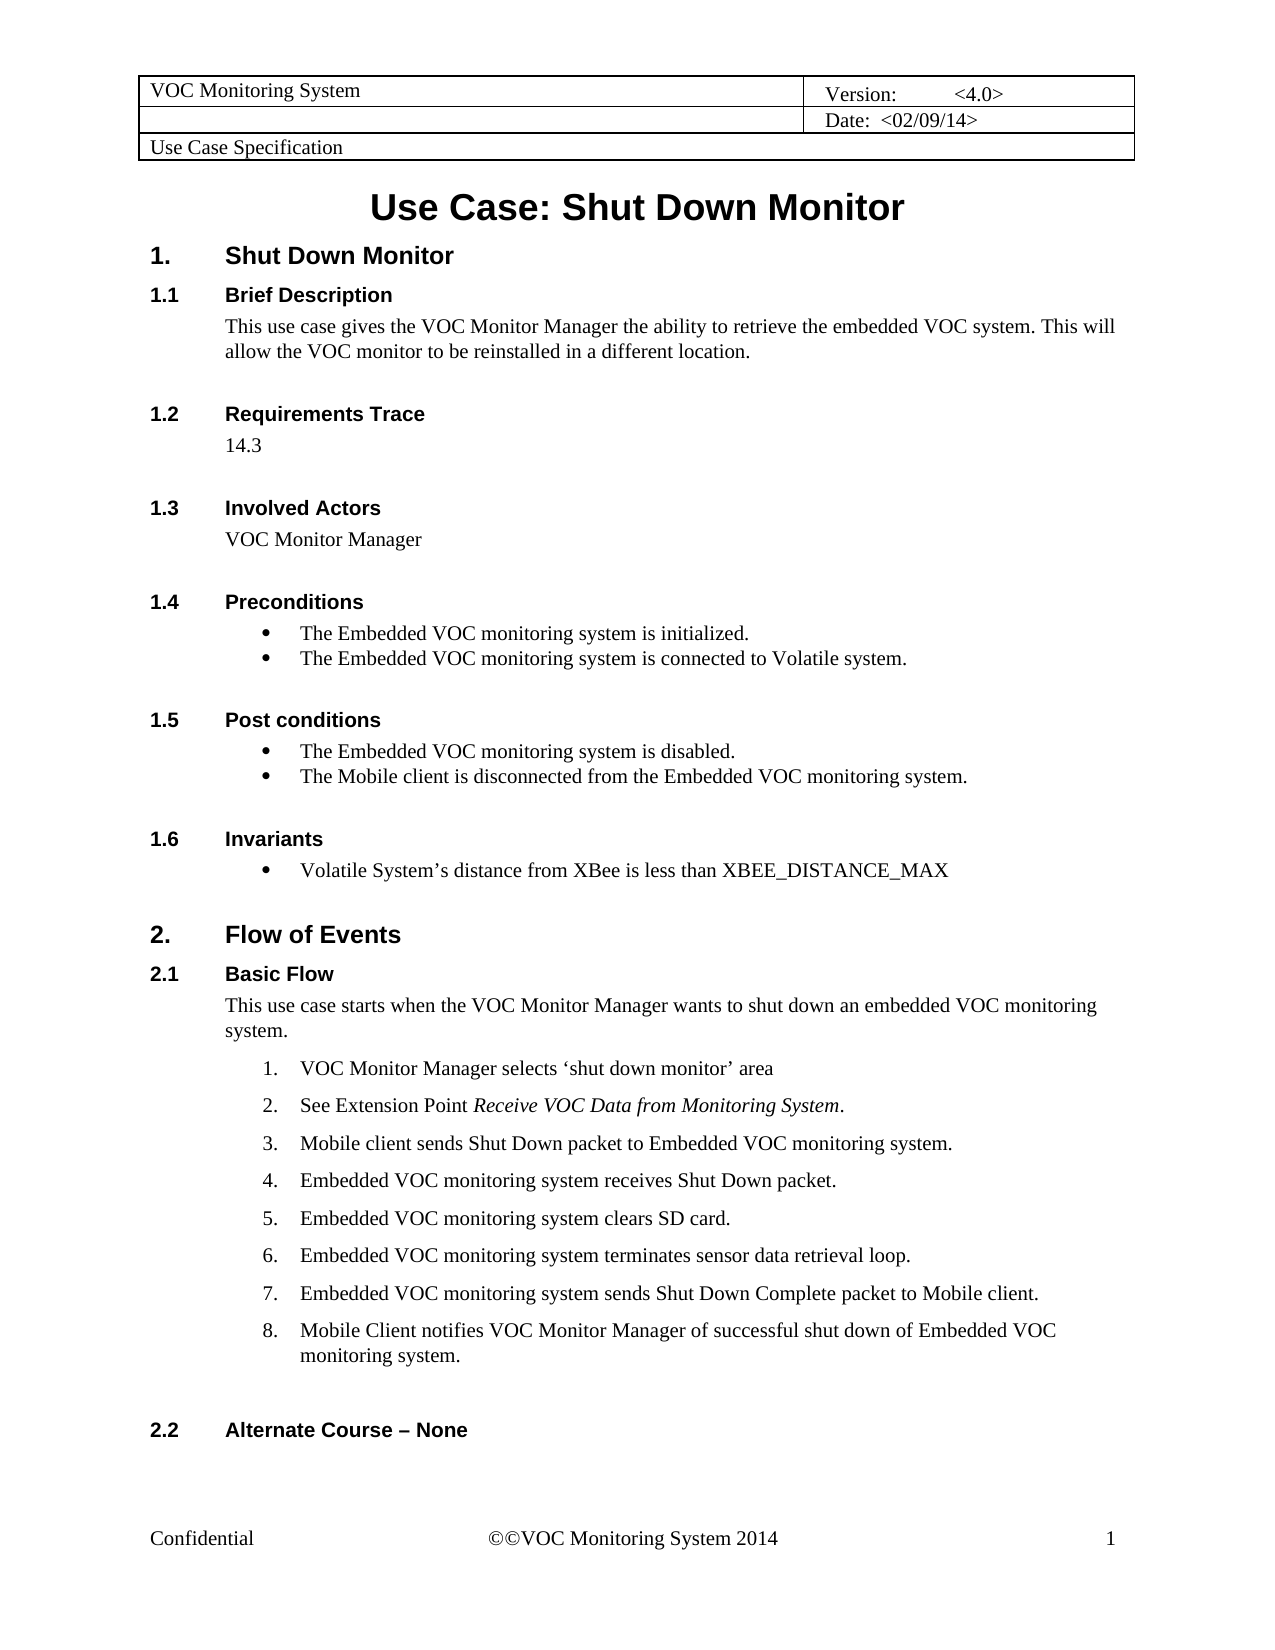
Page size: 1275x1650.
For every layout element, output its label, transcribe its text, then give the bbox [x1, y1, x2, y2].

list See Extension Point Receive VOC Data from Monitoring System. [262, 1092, 1125, 1117]
subtitle Brief Description [150, 282, 1125, 307]
subtitle Basic Flow [150, 961, 1125, 986]
subtitle Requirements Trace [150, 401, 1125, 426]
text This use case starts when the VOC Monitor Manager wants to shut down an embedded VOC monitoring system. [225, 992, 1125, 1042]
list Embedded VOC monitoring system receives Shut Down packet. [262, 1167, 1125, 1192]
text This use case gives the VOC Monitor Manager the ability to retrieve the embedded VOC system. This will allow the VOC monitor to be reinstalled in a different location. [225, 313, 1125, 363]
subtitle Alternate Course – None [150, 1417, 1125, 1442]
subtitle Involved Actors [150, 495, 1125, 520]
subtitle Post conditions [150, 707, 1125, 732]
list The Embedded VOC monitoring system is disabled. [262, 738, 1125, 763]
list The Embedded VOC monitoring system is connected to Volatile system. [262, 645, 1125, 670]
list Embedded VOC monitoring system sends Shut Down Complete packet to Mobile client. [262, 1280, 1125, 1305]
text VOC Monitor Manager [225, 526, 1125, 551]
list Volatile System’s distance from XBee is less than XBEE_DISTANCE_MAX [262, 857, 1125, 882]
list Embedded VOC monitoring system clears SD card. [262, 1205, 1125, 1230]
list Mobile Client notifies VOC Monitor Manager of successful shut down of Embedded VOC monitoring system. [262, 1317, 1125, 1367]
list The Embedded VOC monitoring system is initialized. [262, 620, 1125, 645]
subtitle Invariants [150, 826, 1125, 851]
title Use Case: Shut Down Monitor [150, 185, 1125, 228]
subtitle Flow of Events [150, 920, 1125, 948]
list VOC Monitor Manager selects ‘shut down monitor’ area [262, 1055, 1125, 1080]
list Embedded VOC monitoring system terminates sensor data retrieval loop. [262, 1242, 1125, 1267]
list Mobile client sends Shut Down packet to Embedded VOC monitoring system. [262, 1130, 1125, 1155]
subtitle Preconditions [150, 588, 1125, 613]
subtitle Shut Down Monitor [150, 241, 1125, 270]
list The Mobile client is disconnected from the Embedded VOC monitoring system. [262, 763, 1125, 788]
text 14.3 [225, 432, 1125, 457]
